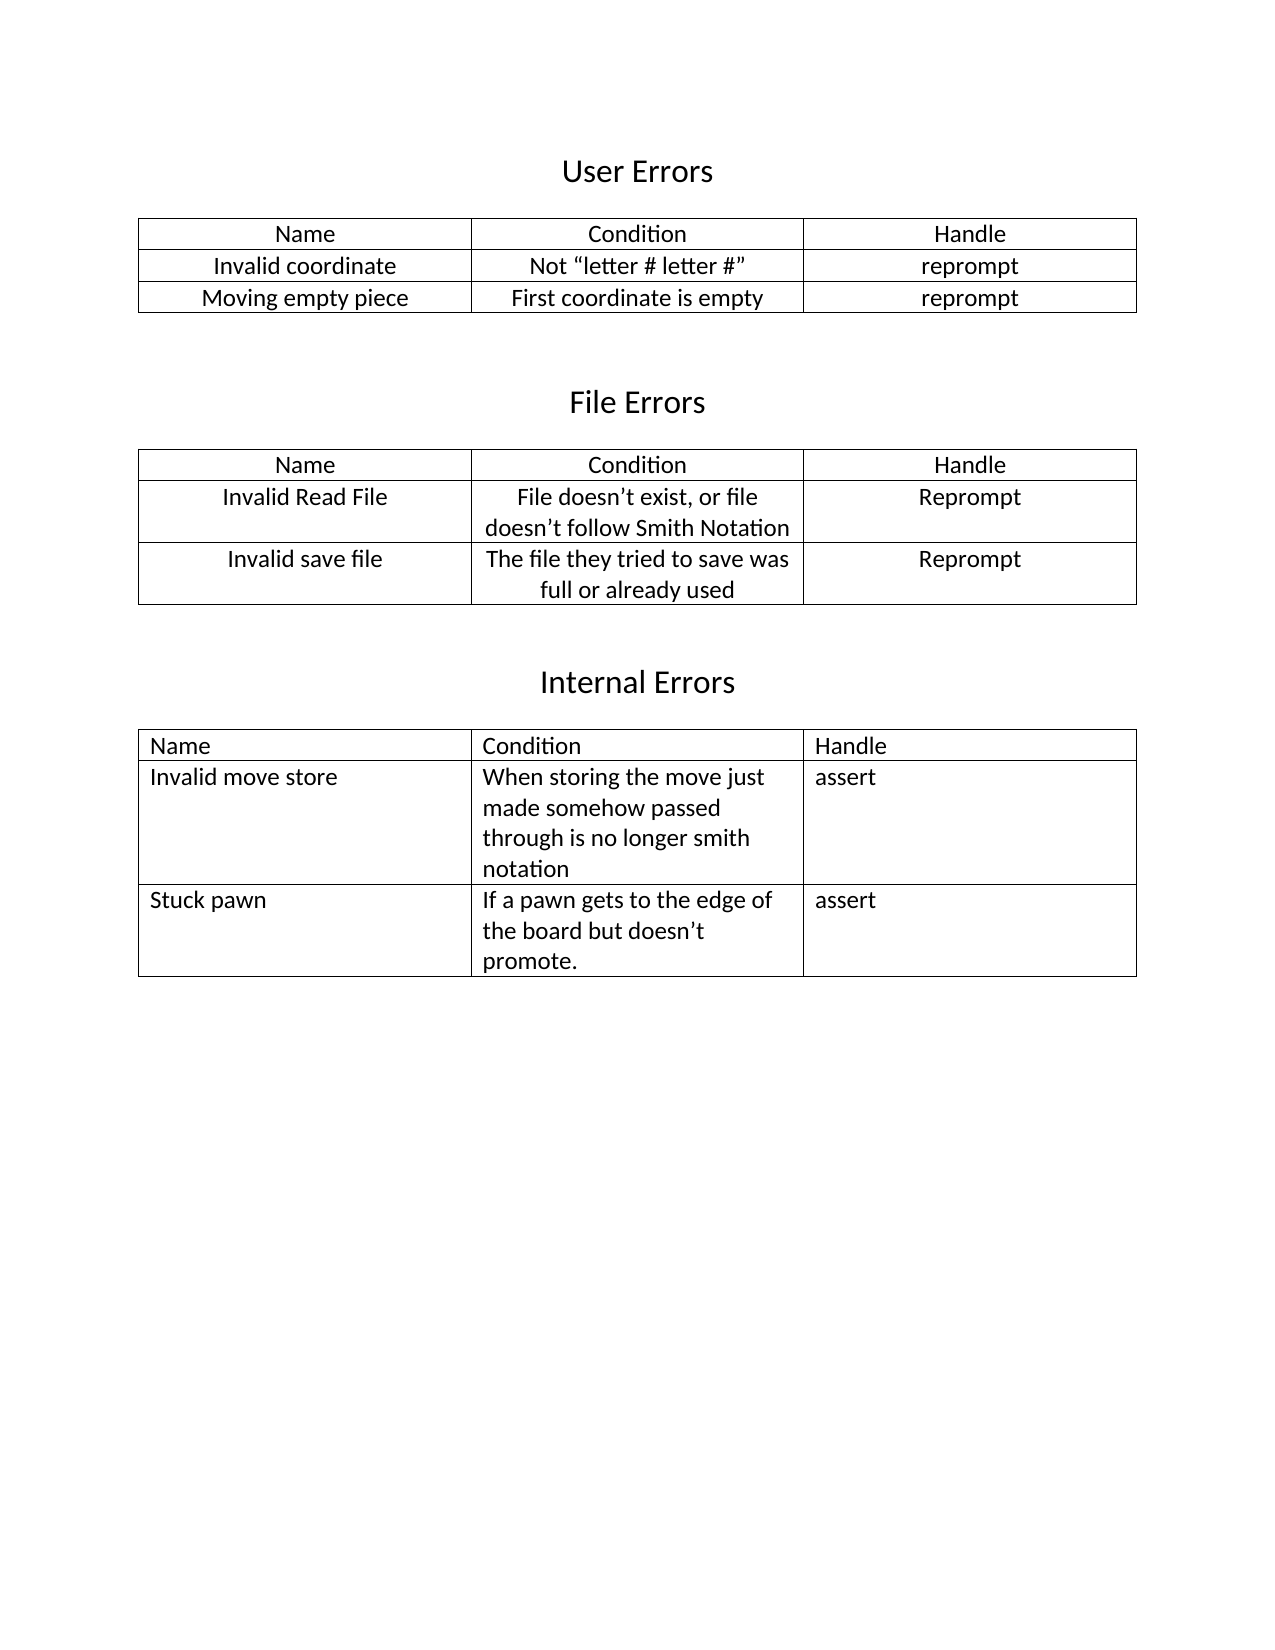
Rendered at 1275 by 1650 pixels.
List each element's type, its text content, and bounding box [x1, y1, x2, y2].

table_header Handle [804, 450, 1136, 480]
table_cell reprompt [804, 282, 1136, 312]
table_cell When storing the move just made somehow passed through is no longer smith notation [472, 761, 803, 883]
table_cell Reprompt [804, 543, 1136, 604]
table_header Handle [804, 219, 1136, 249]
table_header Handle [804, 730, 1136, 760]
table_cell Stuck pawn [139, 885, 471, 976]
text File Errors [150, 381, 1125, 422]
table_cell File doesn’t exist, or file doesn’t follow Smith Notation [472, 481, 803, 542]
table_header Name [139, 730, 471, 760]
table_cell reprompt [804, 250, 1136, 281]
table_cell The file they tried to save was full or already used [472, 543, 803, 604]
table_header Condition [472, 219, 803, 249]
table_cell Invalid save file [139, 543, 471, 604]
text Internal Errors [150, 661, 1125, 702]
table_cell assert [804, 885, 1136, 976]
table_cell If a pawn gets to the edge of the board but doesn’t promote. [472, 885, 803, 976]
table_cell Invalid move store [139, 761, 471, 883]
table_header Condition [472, 450, 803, 480]
table_cell assert [804, 761, 1136, 883]
table_cell Moving empty piece [139, 282, 471, 312]
table_cell First coordinate is empty [472, 282, 803, 312]
table_header Name [139, 450, 471, 480]
text User Errors [150, 150, 1125, 191]
table_header Name [139, 219, 471, 249]
table_cell Reprompt [804, 481, 1136, 542]
table_cell Not “letter # letter #” [472, 250, 803, 281]
table_header Condition [472, 730, 803, 760]
table_cell Invalid Read File [139, 481, 471, 542]
table_cell Invalid coordinate [139, 250, 471, 281]
